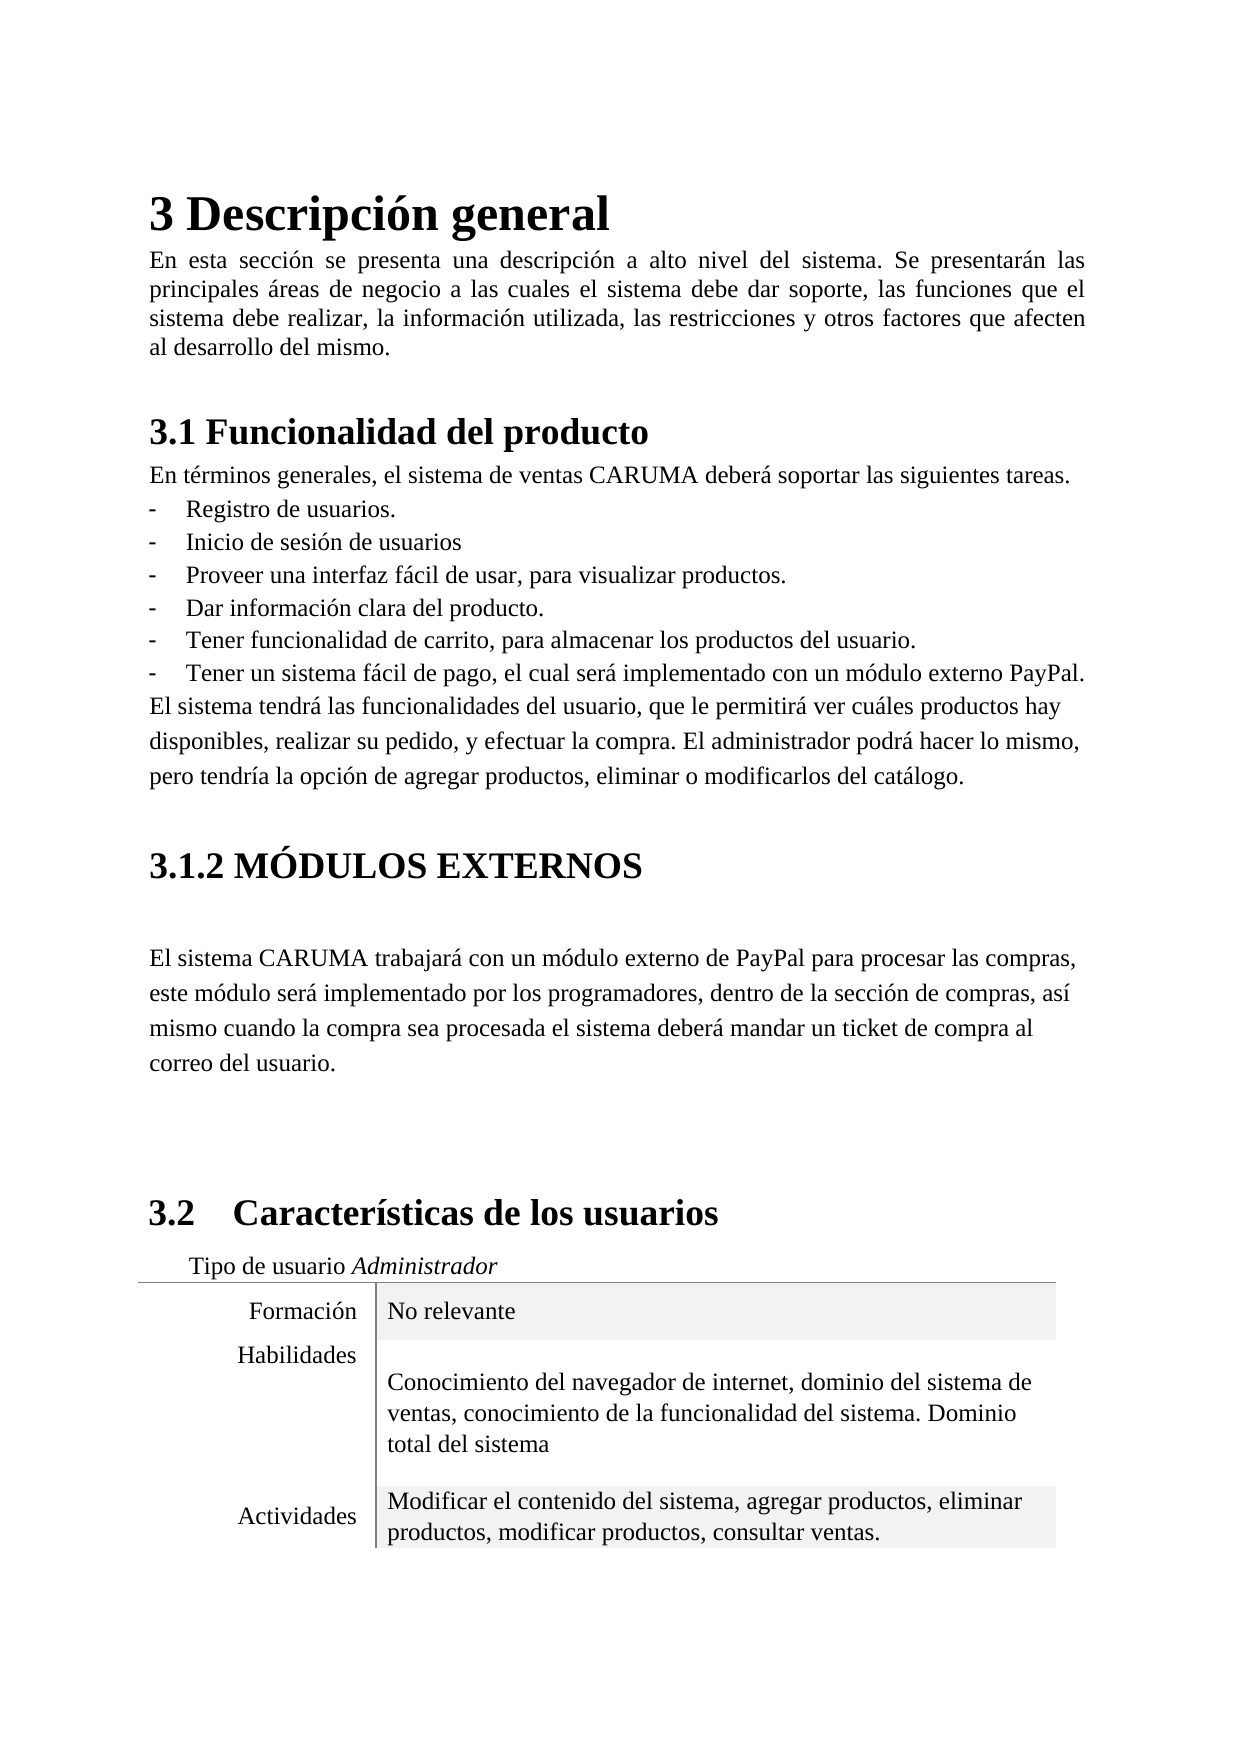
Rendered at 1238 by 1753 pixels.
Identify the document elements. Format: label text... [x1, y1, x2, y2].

text El sistema tendrá las funcionalidades del usuario, que le permitirá ver cuáles productos hay disponibles, realizar su pedido, y efectuar la compra. El administrador podrá hacer lo mismo, pero tendría la opción de agregar productos, eliminar o modificarlos del catálogo. [149, 691, 1091, 790]
table_header Formación [138, 1283, 375, 1340]
list Tener funcionalidad de carrito, para almacenar los productos del usuario. [148, 625, 1086, 654]
text Tipo de usuario Administrador [188, 1251, 608, 1279]
subtitle 3.2 Características de los usuarios [112, 1191, 1093, 1234]
list Inicio de sesión de usuarios [148, 527, 1086, 556]
text En esta sección se presenta una descripción a alto nivel del sistema. Se presentarán las principales áreas de negocio a las cuales el sistema debe dar soporte, las funciones que el sistema debe realizar, la información utilizada, las restricciones y otros factores que afecten al desarrollo del mismo. [149, 246, 1086, 361]
text 3.1.2 MÓDULOS EXTERNOS [149, 843, 1091, 886]
table_cell Habilidades [138, 1340, 375, 1486]
text En términos generales, el sistema de ventas CARUMA deberá soportar las siguientes tareas. [149, 460, 1086, 489]
table_cell Modificar el contenido del sistema, agregar productos, eliminar productos, modificar productos, consultar ventas. [377, 1486, 1056, 1548]
table_cell Actividades [138, 1486, 375, 1548]
list Proveer una interfaz fácil de usar, para visualizar productos. [148, 560, 1086, 588]
table_cell Conocimiento del navegador de internet, dominio del sistema de ventas, conocimiento de la funcionalidad del sistema. Dominio total del sistema [377, 1340, 1056, 1486]
list Tener un sistema fácil de pago, el cual será implementado con un módulo externo PayPal. [148, 658, 1086, 687]
subtitle 3 Descripción general [149, 183, 1093, 241]
table_header No relevante [377, 1283, 1056, 1340]
subtitle 3.1 Funcionalidad del producto [149, 410, 1093, 453]
list Dar información clara del producto. [148, 592, 1086, 621]
list Registro de usuarios. [148, 494, 1086, 523]
text El sistema CARUMA trabajará con un módulo externo de PayPal para procesar las compras, este módulo será implementado por los programadores, dentro de la sección de compras, así mismo cuando la compra sea procesada el sistema deberá mandar un ticket de compra al correo del usuario. [149, 943, 1091, 1077]
